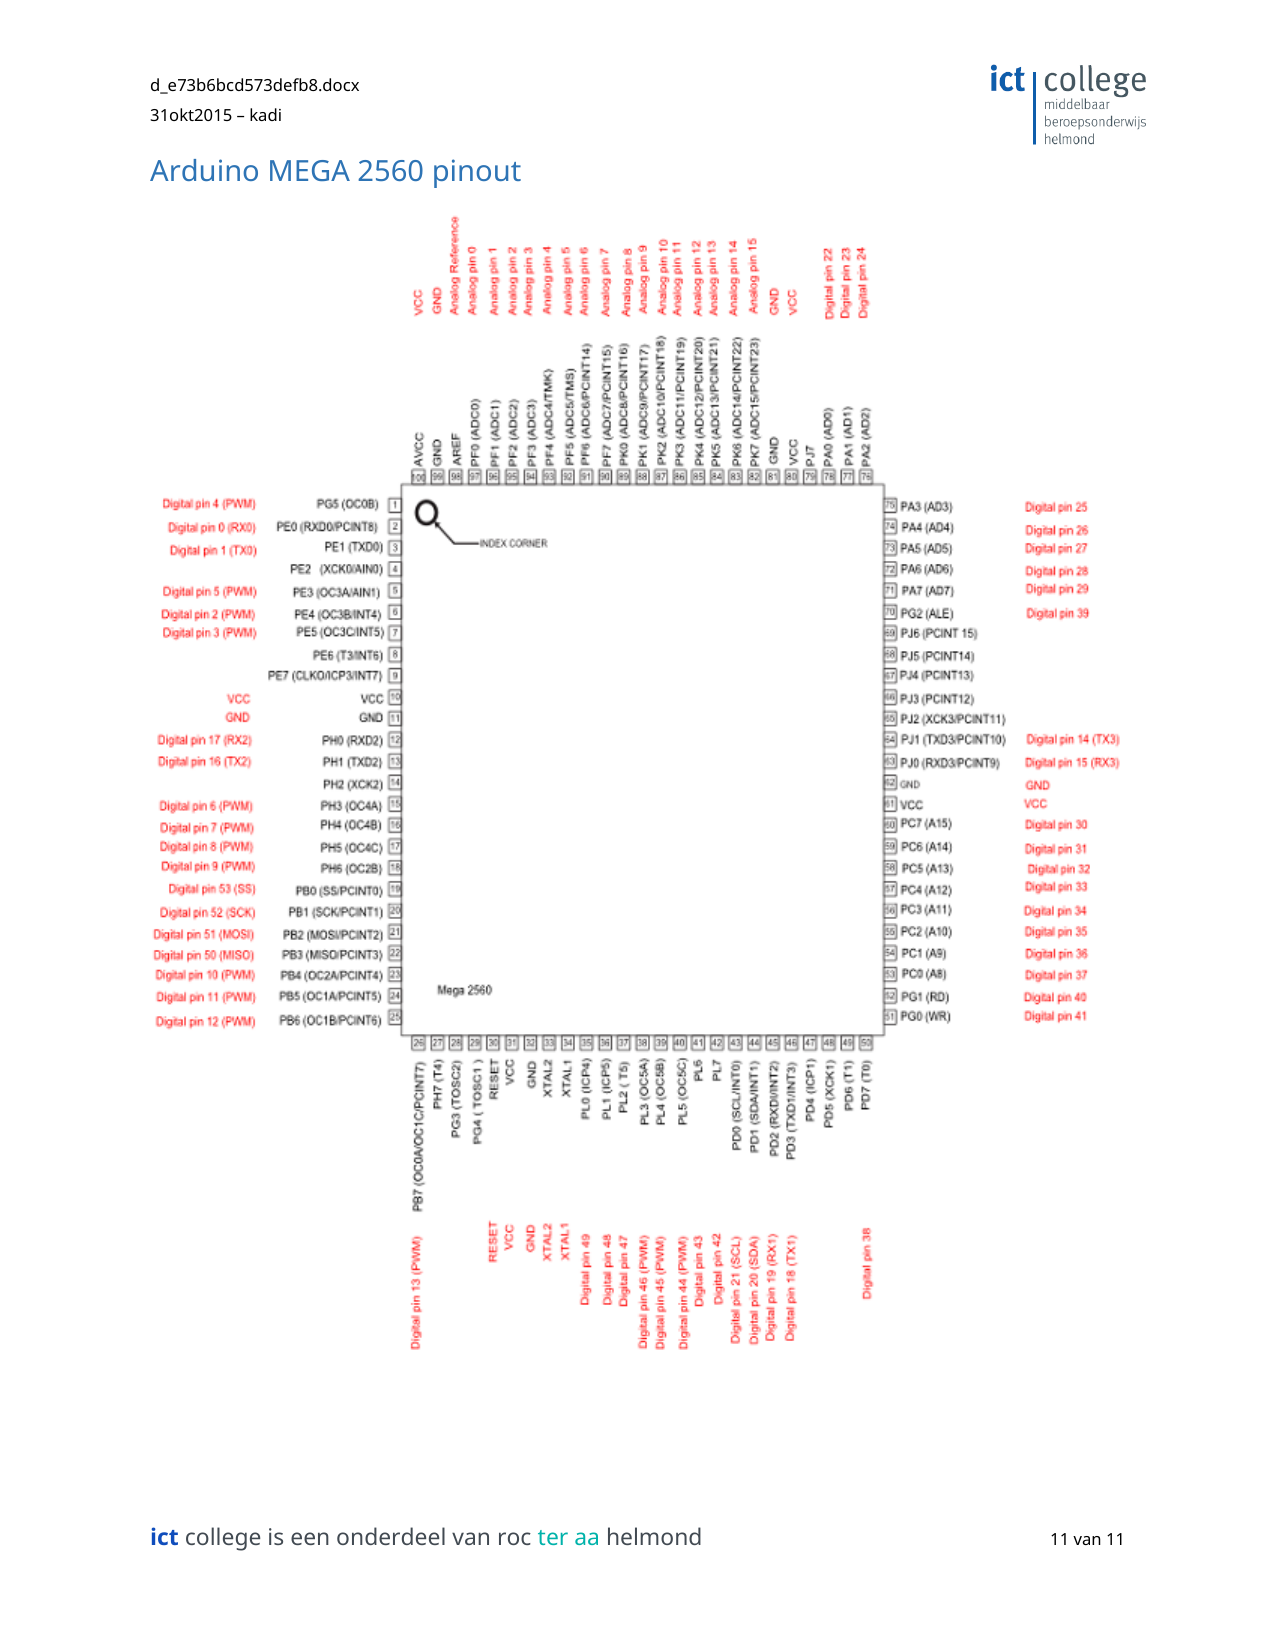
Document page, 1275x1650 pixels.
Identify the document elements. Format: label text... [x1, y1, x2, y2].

subtitle Arduino MEGA 2560 pinout [150, 150, 1125, 190]
picture [988, 62, 1150, 149]
picture [150, 195, 1125, 1356]
